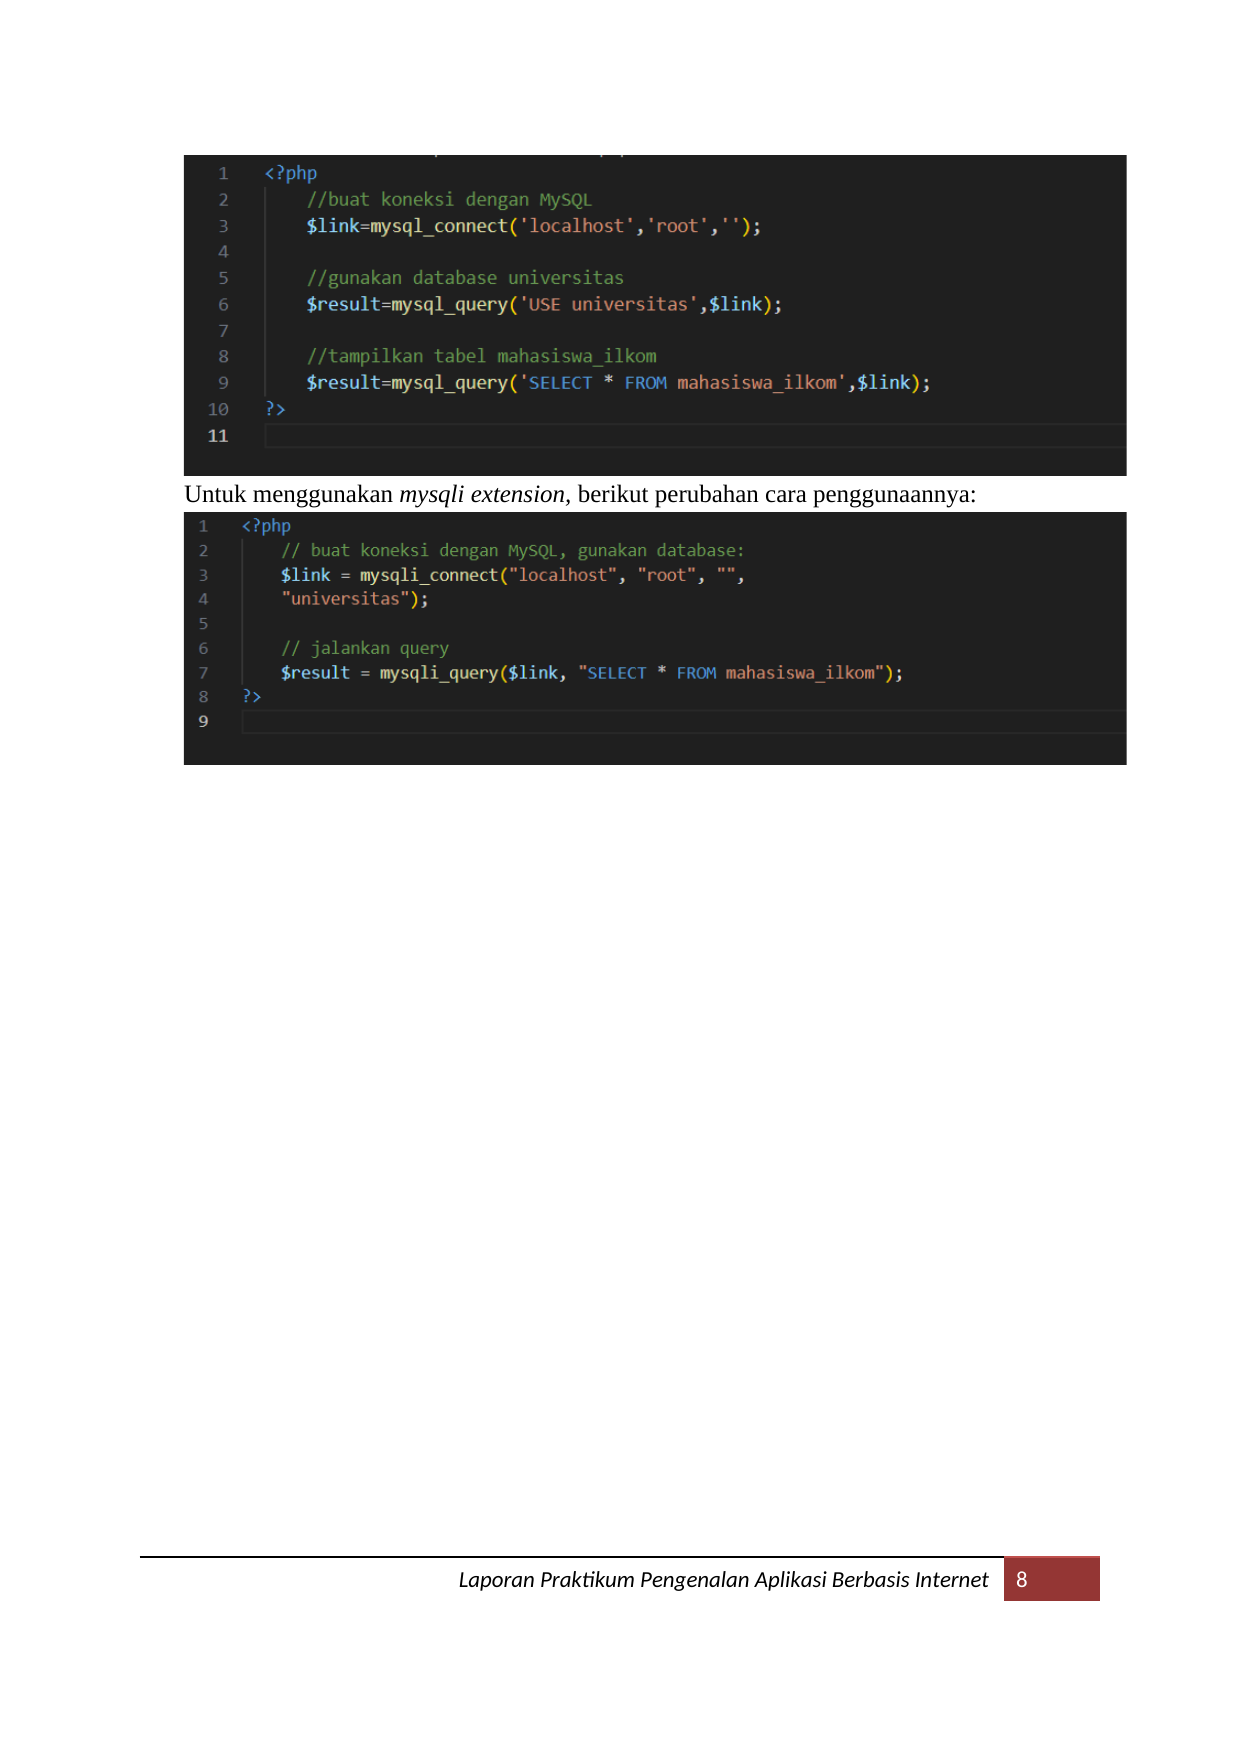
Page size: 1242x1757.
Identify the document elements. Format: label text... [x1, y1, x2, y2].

list Untuk menggunakan mysqli extension, berikut perubahan cara penggunaannya: [184, 479, 1100, 508]
picture [183, 512, 1127, 765]
picture [183, 155, 1127, 476]
